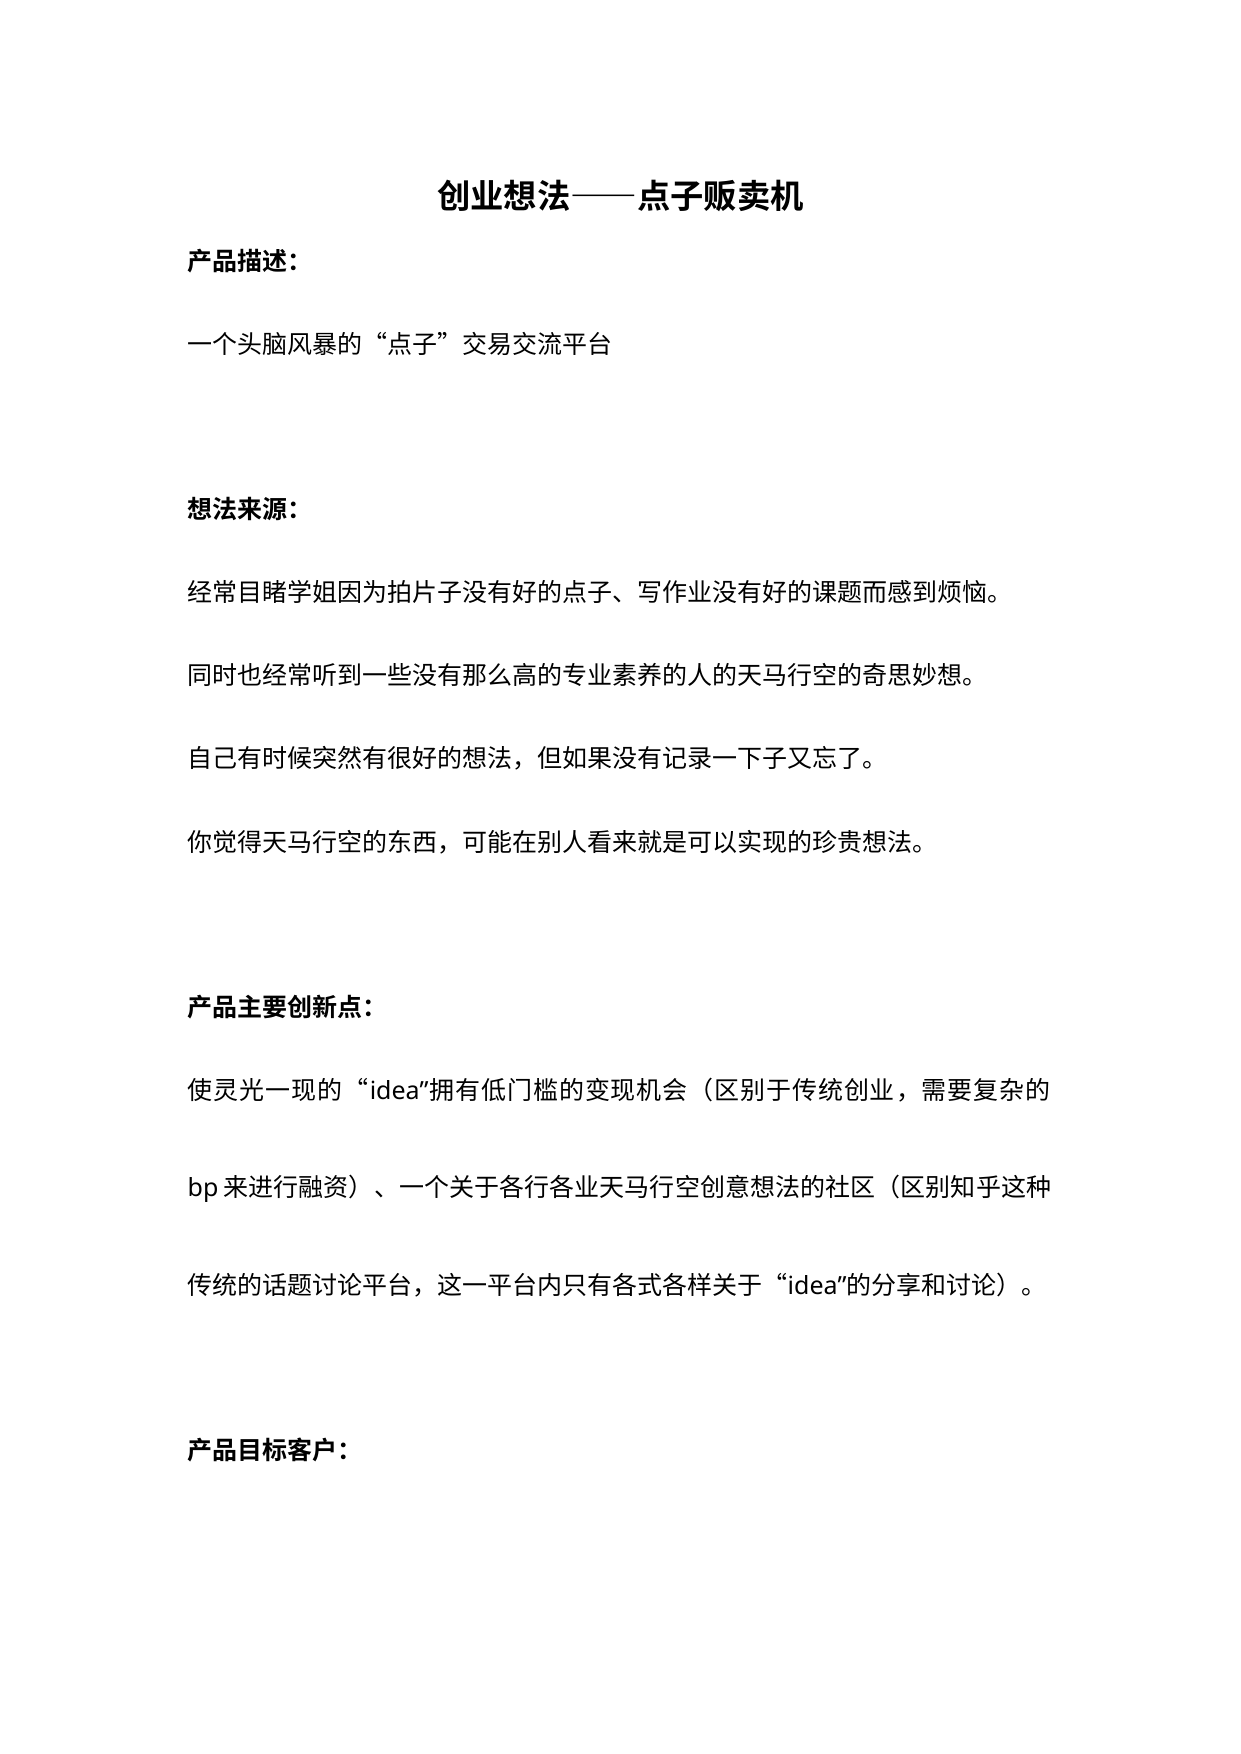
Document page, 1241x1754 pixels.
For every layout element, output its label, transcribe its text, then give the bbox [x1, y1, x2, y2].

text 使灵光一现的“idea”拥有低门槛的变现机会（区别于传统创业，需要复杂的bp来进行融资）、一个关于各行各业天马行空创意想法的社区（区别知乎这种传统的话题讨论平台，这一平台内只有各式各样关于“idea”的分享和讨论）。 [187, 1056, 1053, 1316]
text 同时也经常听到一些没有那么高的专业素养的人的天马行空的奇思妙想。 [187, 641, 1053, 706]
text 想法来源： [187, 475, 1053, 540]
text 产品描述： [187, 227, 1053, 292]
text 创业想法——点子贩卖机 [187, 162, 1053, 227]
text 一个头脑风暴的“点子”交易交流平台 [187, 310, 1053, 375]
text 产品目标客户： [187, 1416, 1053, 1481]
text 经常目睹学姐因为拍片子没有好的点子、写作业没有好的课题而感到烦恼。 [187, 558, 1053, 623]
text 产品主要创新点： [187, 973, 1053, 1038]
text 你觉得天马行空的东西，可能在别人看来就是可以实现的珍贵想法。 [187, 808, 1053, 873]
text 自己有时候突然有很好的想法，但如果没有记录一下子又忘了。 [187, 724, 1053, 789]
